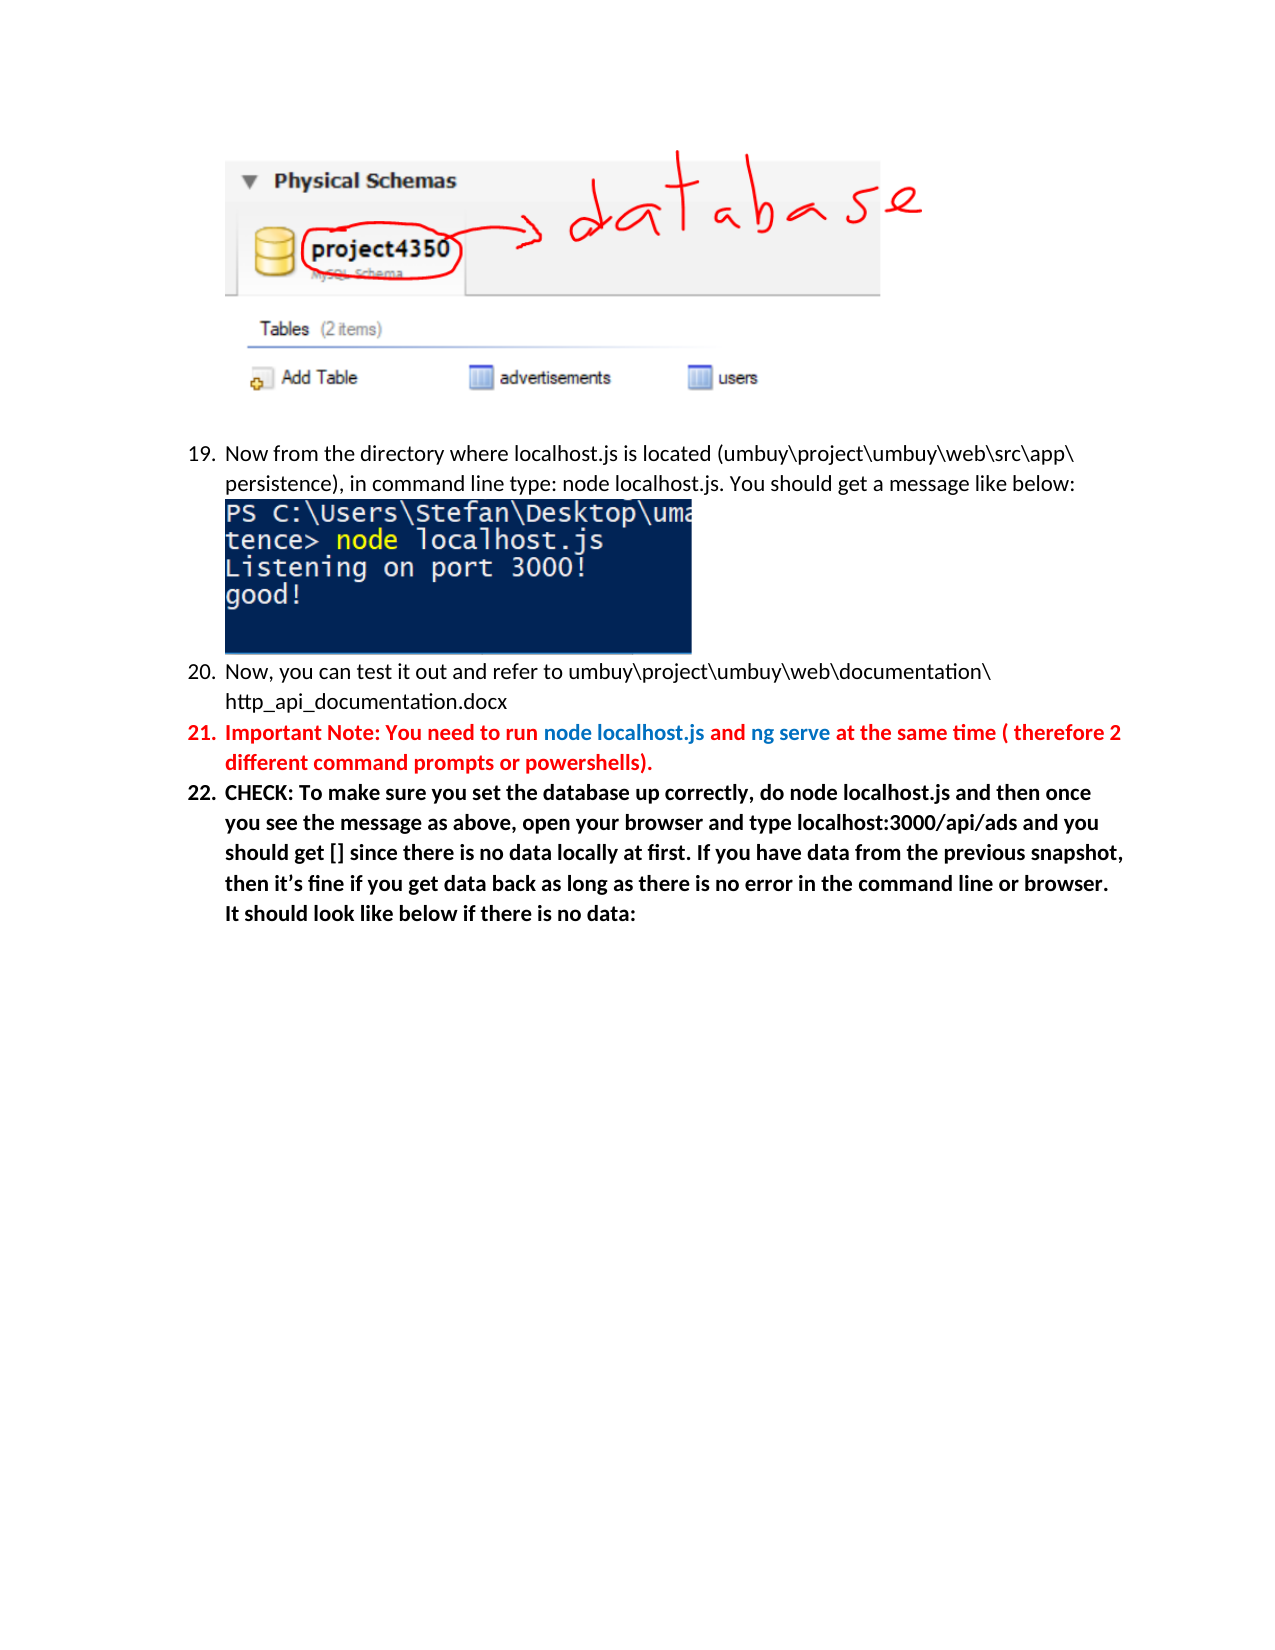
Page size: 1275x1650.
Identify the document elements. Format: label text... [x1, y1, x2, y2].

list Now from the directory where localhost.js is located (umbuy\project\umbuy\web\src\app\persistence), in command line type: node localhost.js. You should get a message like below: [187, 439, 1125, 497]
list Now, you can test it out and refer to umbuy\project\umbuy\web\documentation\http_api_documentation.docx [187, 657, 1125, 715]
list CHECK: To make sure you set the database up correctly, do node localhost.js and then once you see the message as above, open your browser and type localhost:3000/api/ads and you should get [] since there is no data locally at first. If you have data from the previous snapshot, then it’s fine if you get data back as long as there is no error in the command line or browser. It should look like below if there is no data: [187, 778, 1125, 927]
picture [225, 499, 692, 655]
picture [225, 150, 922, 402]
list Important Note: You need to run node localhost.js and ng serve at the same time ( therefore 2 different command prompts or powershells). [187, 718, 1125, 776]
